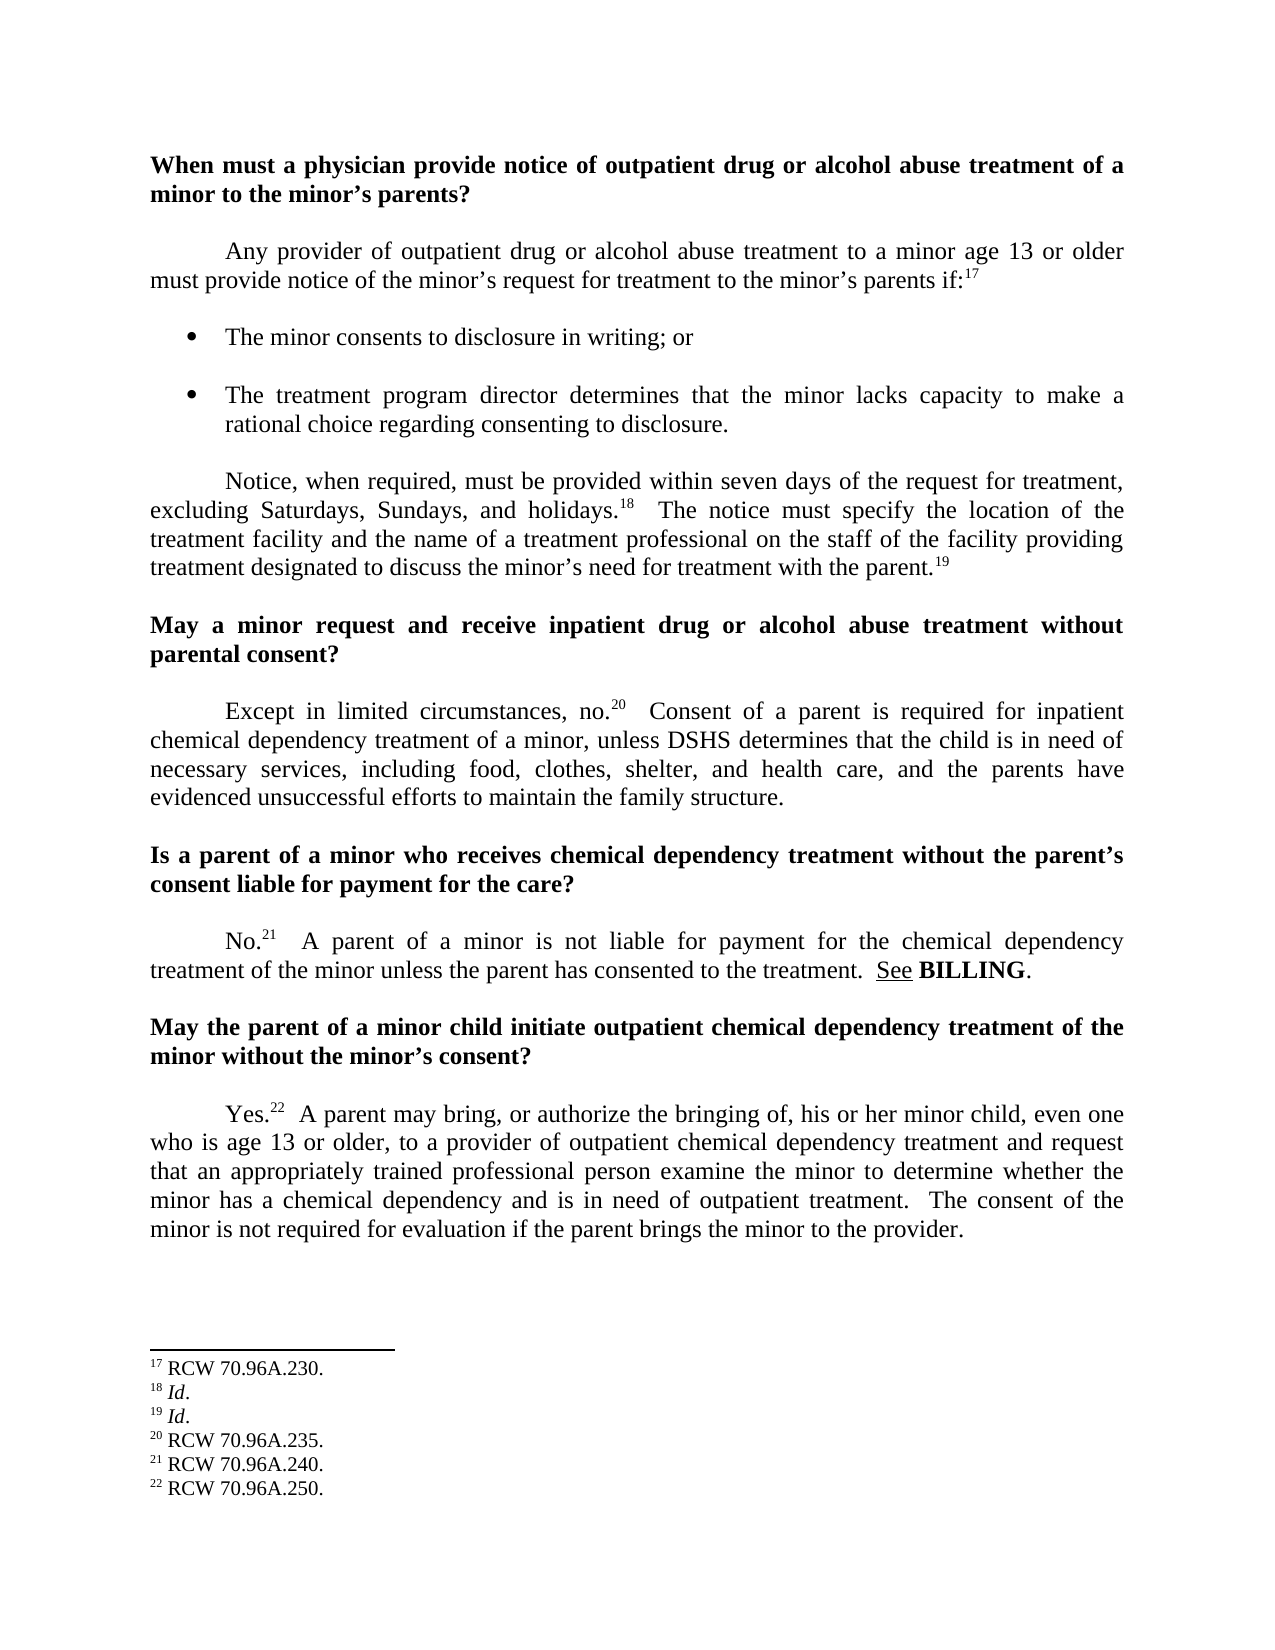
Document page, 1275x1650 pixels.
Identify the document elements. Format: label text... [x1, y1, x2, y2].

text Yes. A parent may bring, or authorize the bringing of, his or her minor child, even one who is age 13 or older, to a provider of outpatient chemical dependency treatment and request that an appropriately trained professional person examine the minor to determine whether the minor has a chemical dependency and is in need of outpatient treatment. The consent of the minor is not required for evaluation if the parent brings the minor to the provider. [150, 1099, 1125, 1242]
text Notice, when required, must be provided within seven days of the request for treatment, excluding Saturdays, Sundays, and holidays. The notice must specify the location of the treatment facility and the name of a treatment professional on the staff of the facility providing treatment designated to discuss the minor’s need for treatment with the parent. [150, 466, 1125, 581]
subtitle May the parent of a minor child initiate outpatient chemical dependency treatment of the minor without the minor’s consent? [150, 1012, 1125, 1070]
subtitle When must a physician provide notice of outpatient drug or alcohol abuse treatment of a minor to the minor’s parents? [150, 150, 1125, 207]
subtitle Is a parent of a minor who receives chemical dependency treatment without the parent’s consent liable for payment for the care? [150, 840, 1125, 897]
list The minor consents to disclosure in writing; or [187, 322, 1125, 351]
subtitle May a minor request and receive inpatient drug or alcohol abuse treatment without parental consent? [150, 610, 1125, 667]
list The treatment program director determines that the minor lacks capacity to make a rational choice regarding consenting to disclosure. [187, 380, 1125, 437]
text No. A parent of a minor is not liable for payment for the chemical dependency treatment of the minor unless the parent has consented to the treatment. See BILLING. [150, 926, 1125, 984]
text Except in limited circumstances, no. Consent of a parent is required for inpatient chemical dependency treatment of a minor, unless DSHS determines that the child is in need of necessary services, including food, clothes, shelter, and health care, and the parents have evidenced unsuccessful efforts to maintain the family structure. [150, 696, 1125, 811]
text Any provider of outpatient drug or alcohol abuse treatment to a minor age 13 or older must provide notice of the minor’s request for treatment to the minor’s parents if: [150, 236, 1125, 294]
